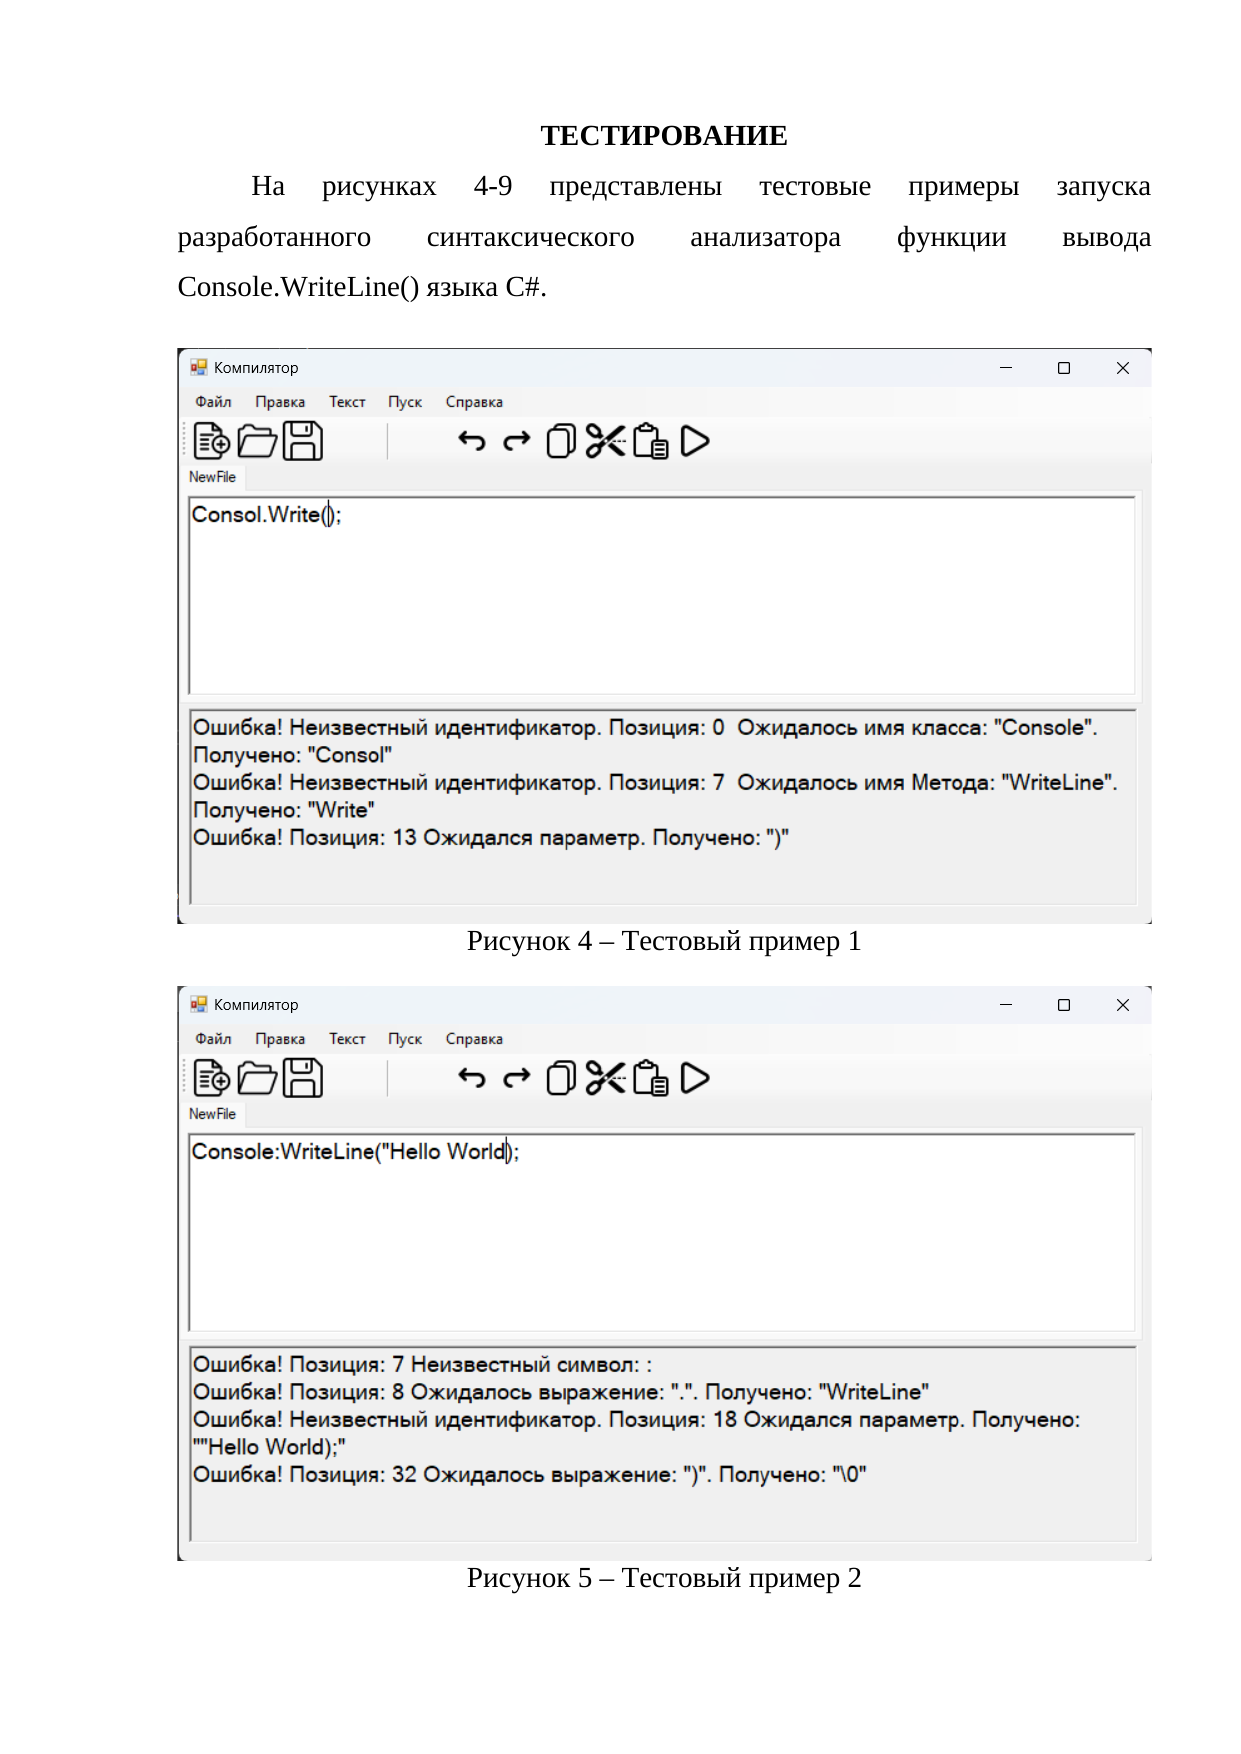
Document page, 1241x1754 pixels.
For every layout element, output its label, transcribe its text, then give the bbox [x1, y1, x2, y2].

picture [177, 348, 1152, 924]
text Рисунок 4 – Тестовый пример 1 [177, 924, 1152, 957]
text На рисунках 4-9 представлены тестовые примеры запуска разработанного синтаксического анализатора функции вывода Console.WriteLine() языка C#. [177, 168, 1152, 303]
subtitle ТЕСТИРОВАНИЕ [177, 118, 1152, 152]
picture [177, 986, 1152, 1561]
text Рисунок 5 – Тестовый пример 2 [177, 1561, 1152, 1594]
